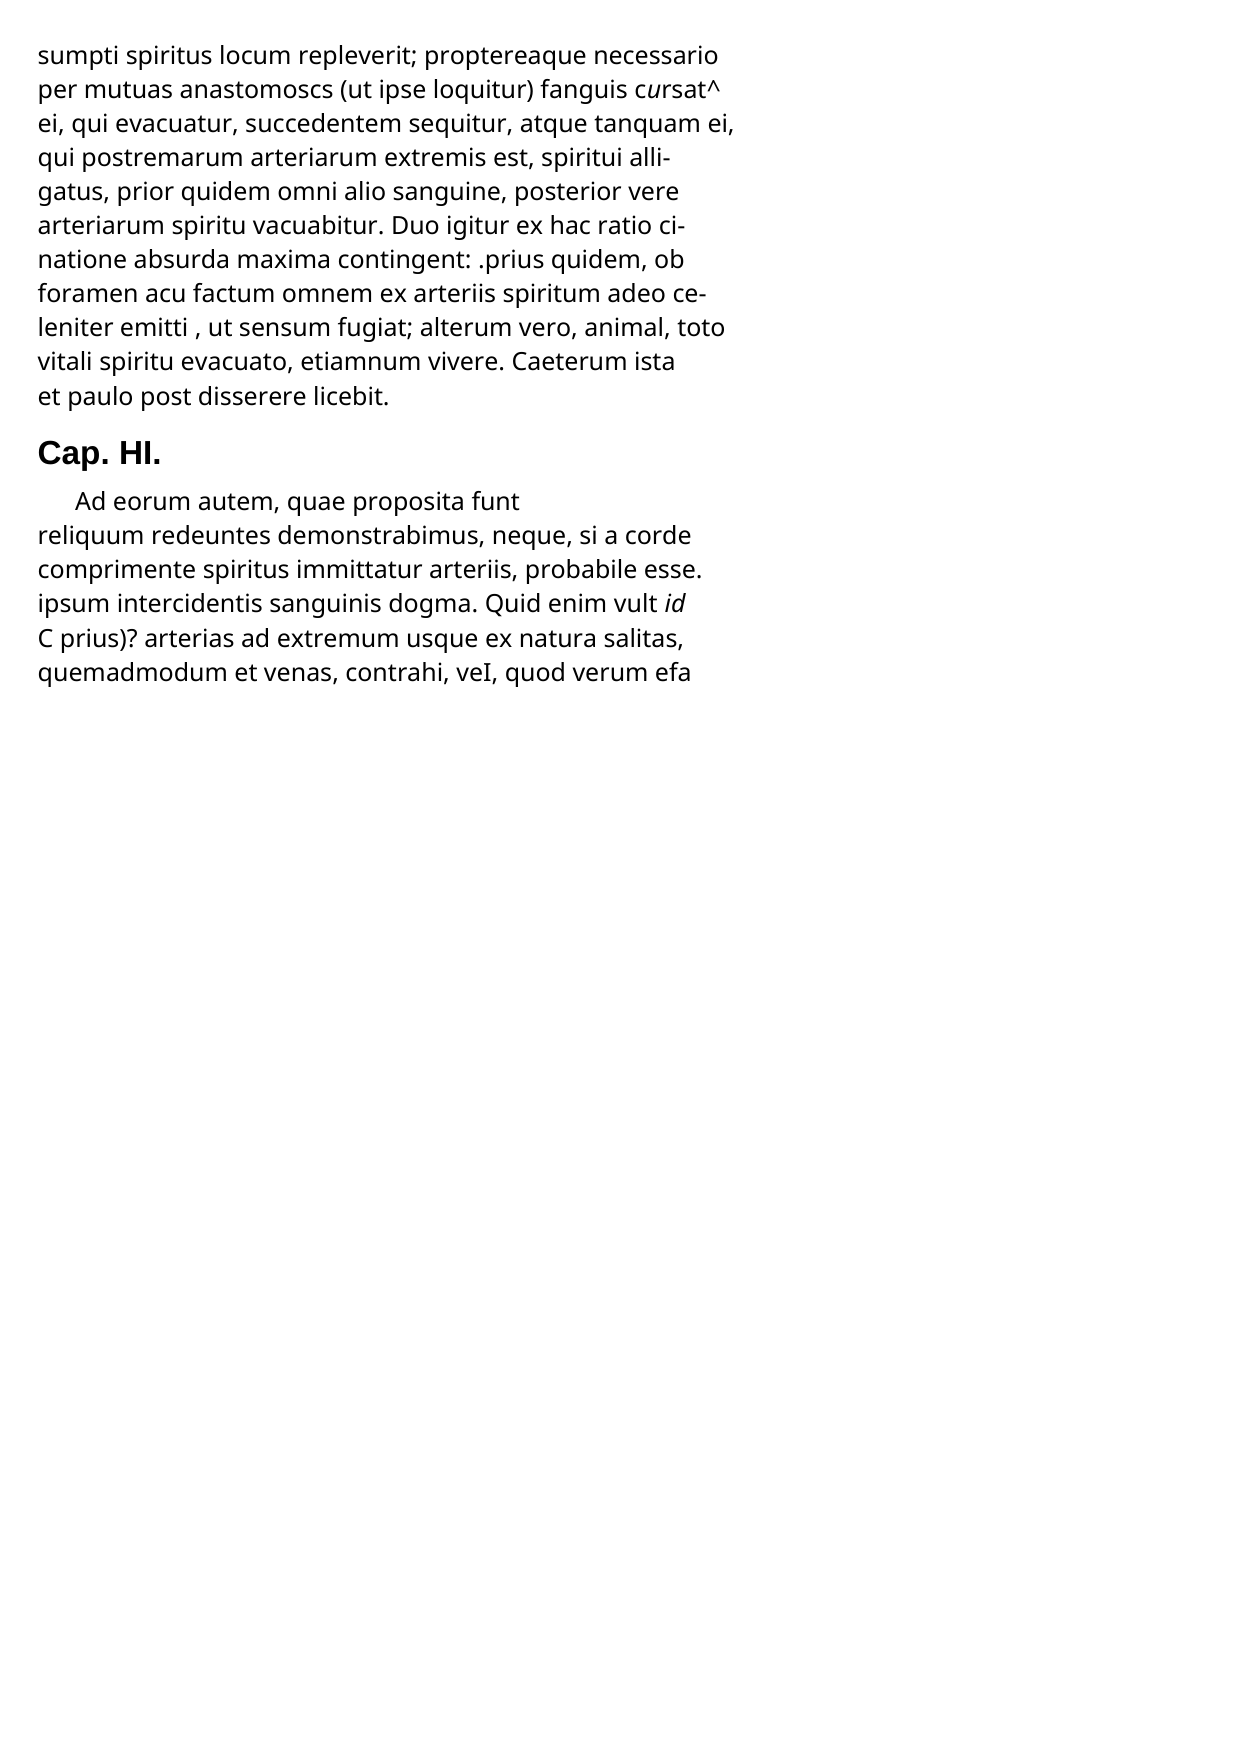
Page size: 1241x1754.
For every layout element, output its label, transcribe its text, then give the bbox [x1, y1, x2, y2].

subtitle Cap. HI. [37, 433, 1203, 471]
text sumpti spiritus locum repleverit; proptereaque necessario per mutuas anastomoscs (ut ipse loquitur) fanguis cursat^ ei, qui evacuatur, succedentem sequitur, atque tanquam ei, qui postremarum arteriarum extremis est, spiritui alli- gatus, prior quidem omni alio sanguine, posterior vere arteriarum spiritu vacuabitur. Duo igitur ex hac ratio ci- natione absurda maxima contingent: .prius quidem, ob foramen acu factum omnem ex arteriis spiritum adeo ce- leniter emitti , ut sensum fugiat; alterum vero, animal, toto vitali spiritu evacuato, etiamnum vivere. Caeterum ista et paulo post disserere licebit. [37, 37, 1203, 412]
text Ad eorum autem, quae proposita funt reliquum redeuntes demonstrabimus, neque, si a corde comprimente spiritus immittatur arteriis, probabile esse. ipsum intercidentis sanguinis dogma. Quid enim vult id C prius)? arterias ad extremum usque ex natura salitas, quemadmodum et venas, contrahi, veI, quod verum efa [37, 484, 1203, 688]
